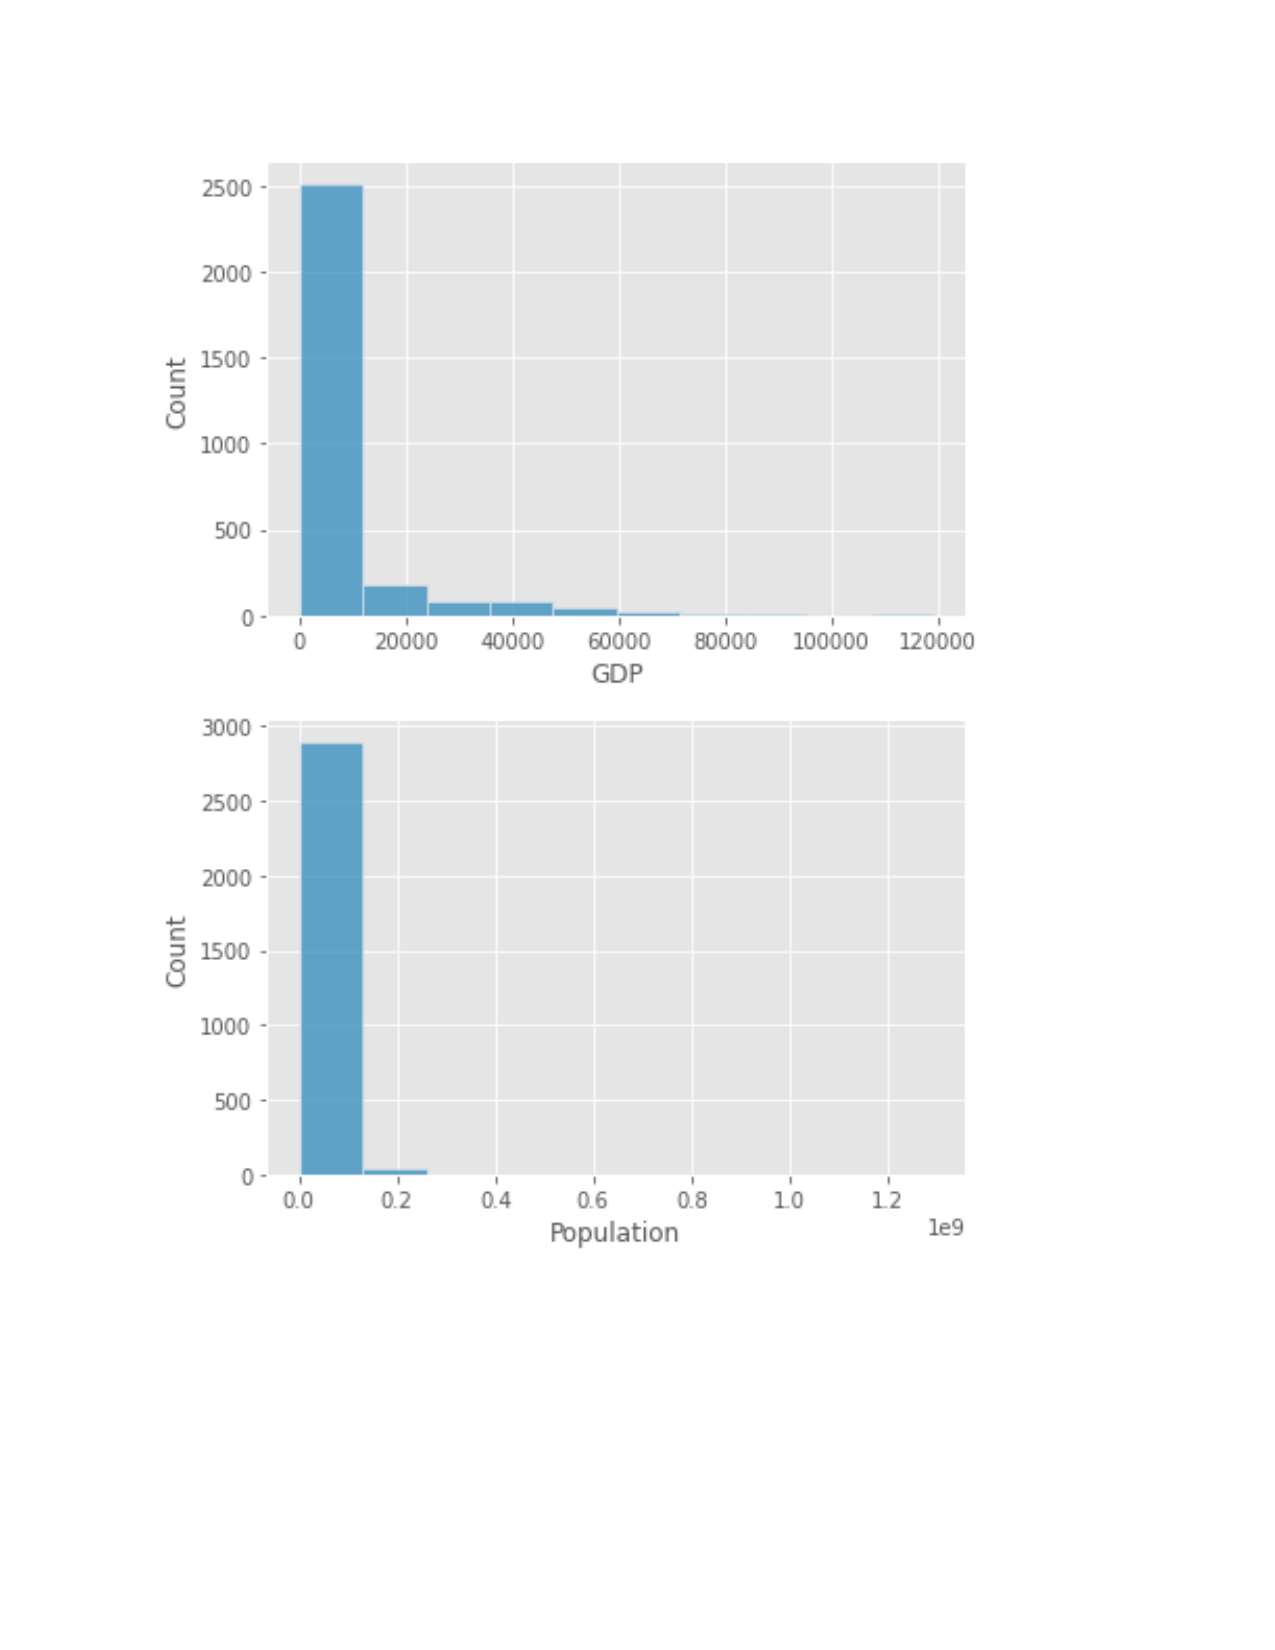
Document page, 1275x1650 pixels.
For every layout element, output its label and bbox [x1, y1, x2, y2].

picture [150, 150, 993, 702]
picture [150, 705, 980, 1261]
